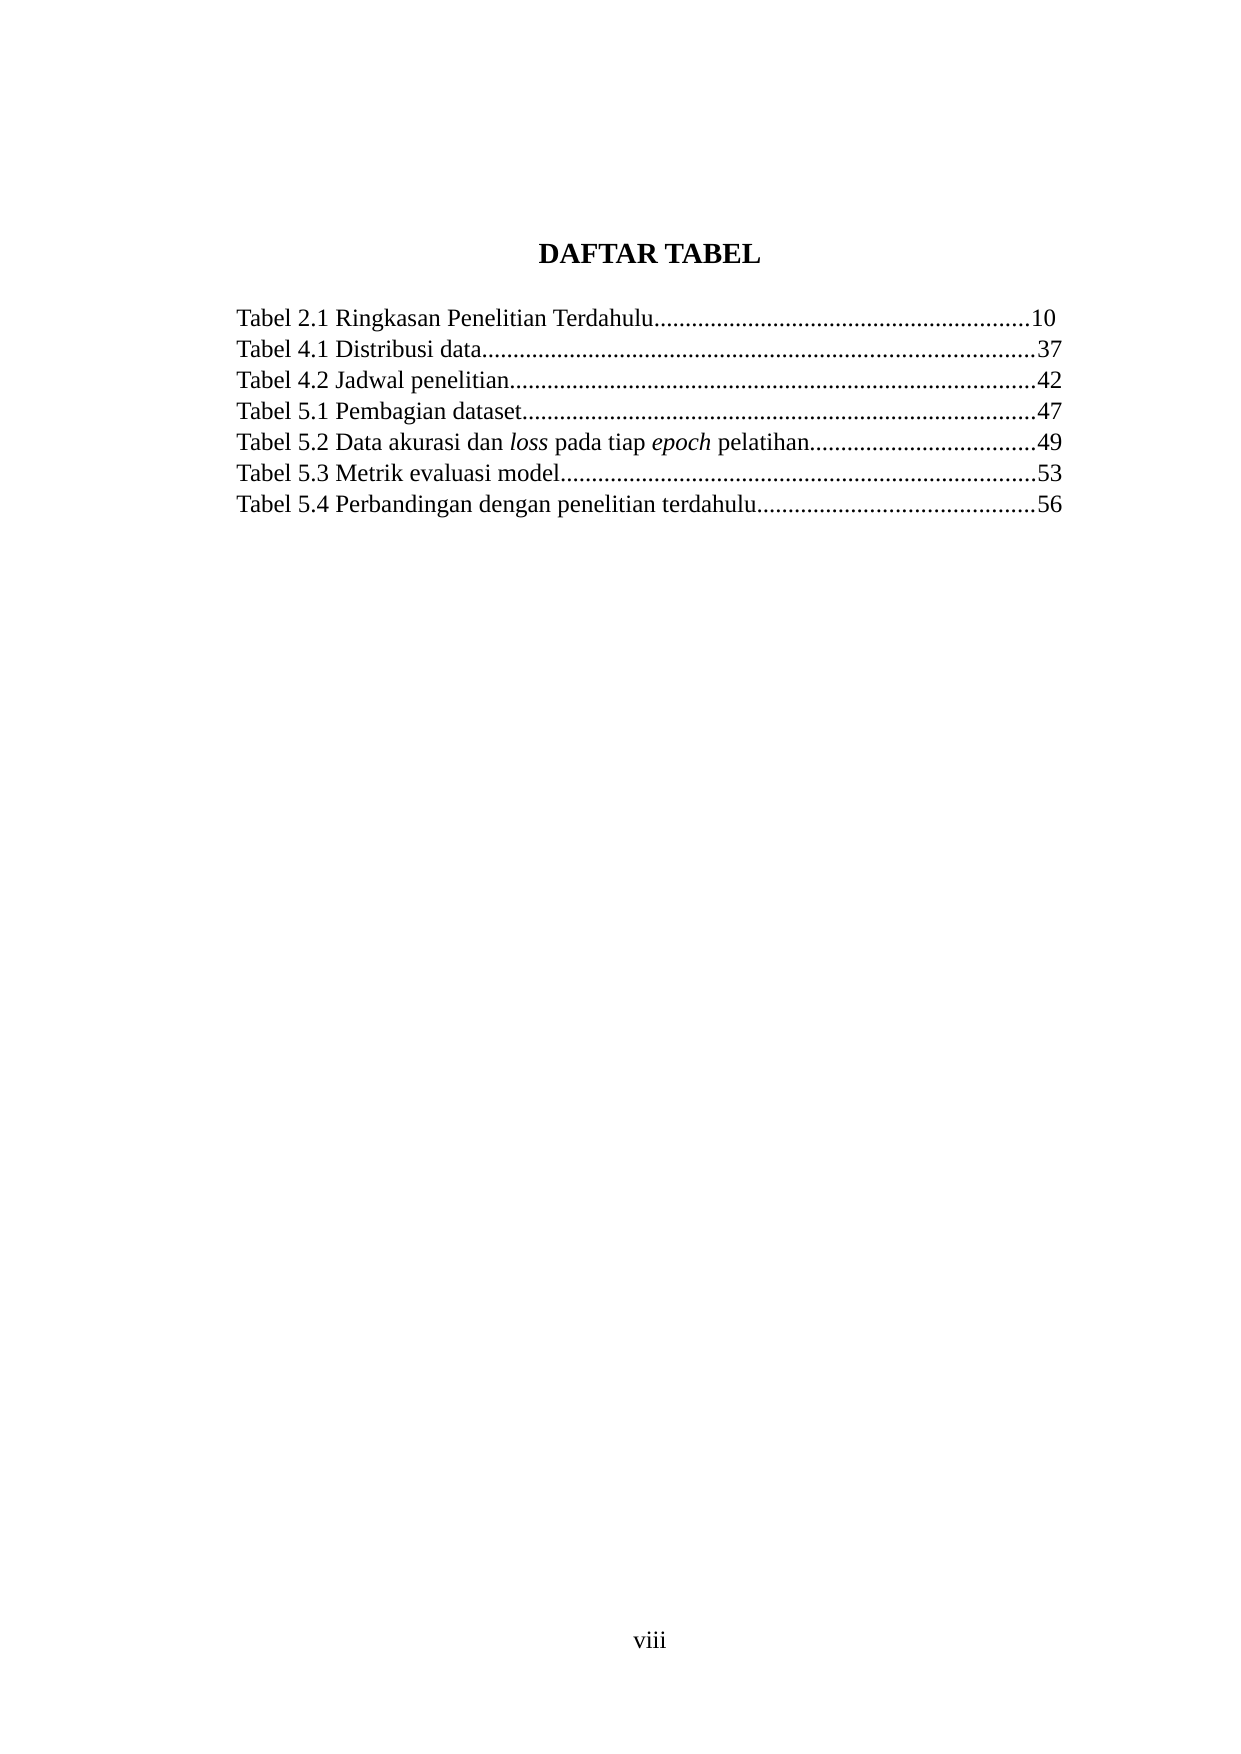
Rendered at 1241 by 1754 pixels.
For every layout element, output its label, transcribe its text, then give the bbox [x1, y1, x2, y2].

text Tabel 5.2 Data akurasi dan loss pada tiap epoch pelatihan 49 [236, 427, 1063, 456]
text Tabel 4.2 Jadwal penelitian 42 [236, 365, 1063, 394]
text Tabel 2.1 Ringkasan Penelitian Terdahulu 10 [236, 303, 1063, 332]
text Tabel 5.4 Perbandingan dengan penelitian terdahulu 56 [236, 489, 1063, 518]
text Tabel 4.1 Distribusi data 37 [236, 334, 1063, 363]
subtitle DAFTAR TABEL [236, 236, 1063, 270]
text Tabel 5.1 Pembagian dataset 47 [236, 396, 1063, 425]
text Tabel 5.3 Metrik evaluasi model 53 [236, 458, 1063, 487]
